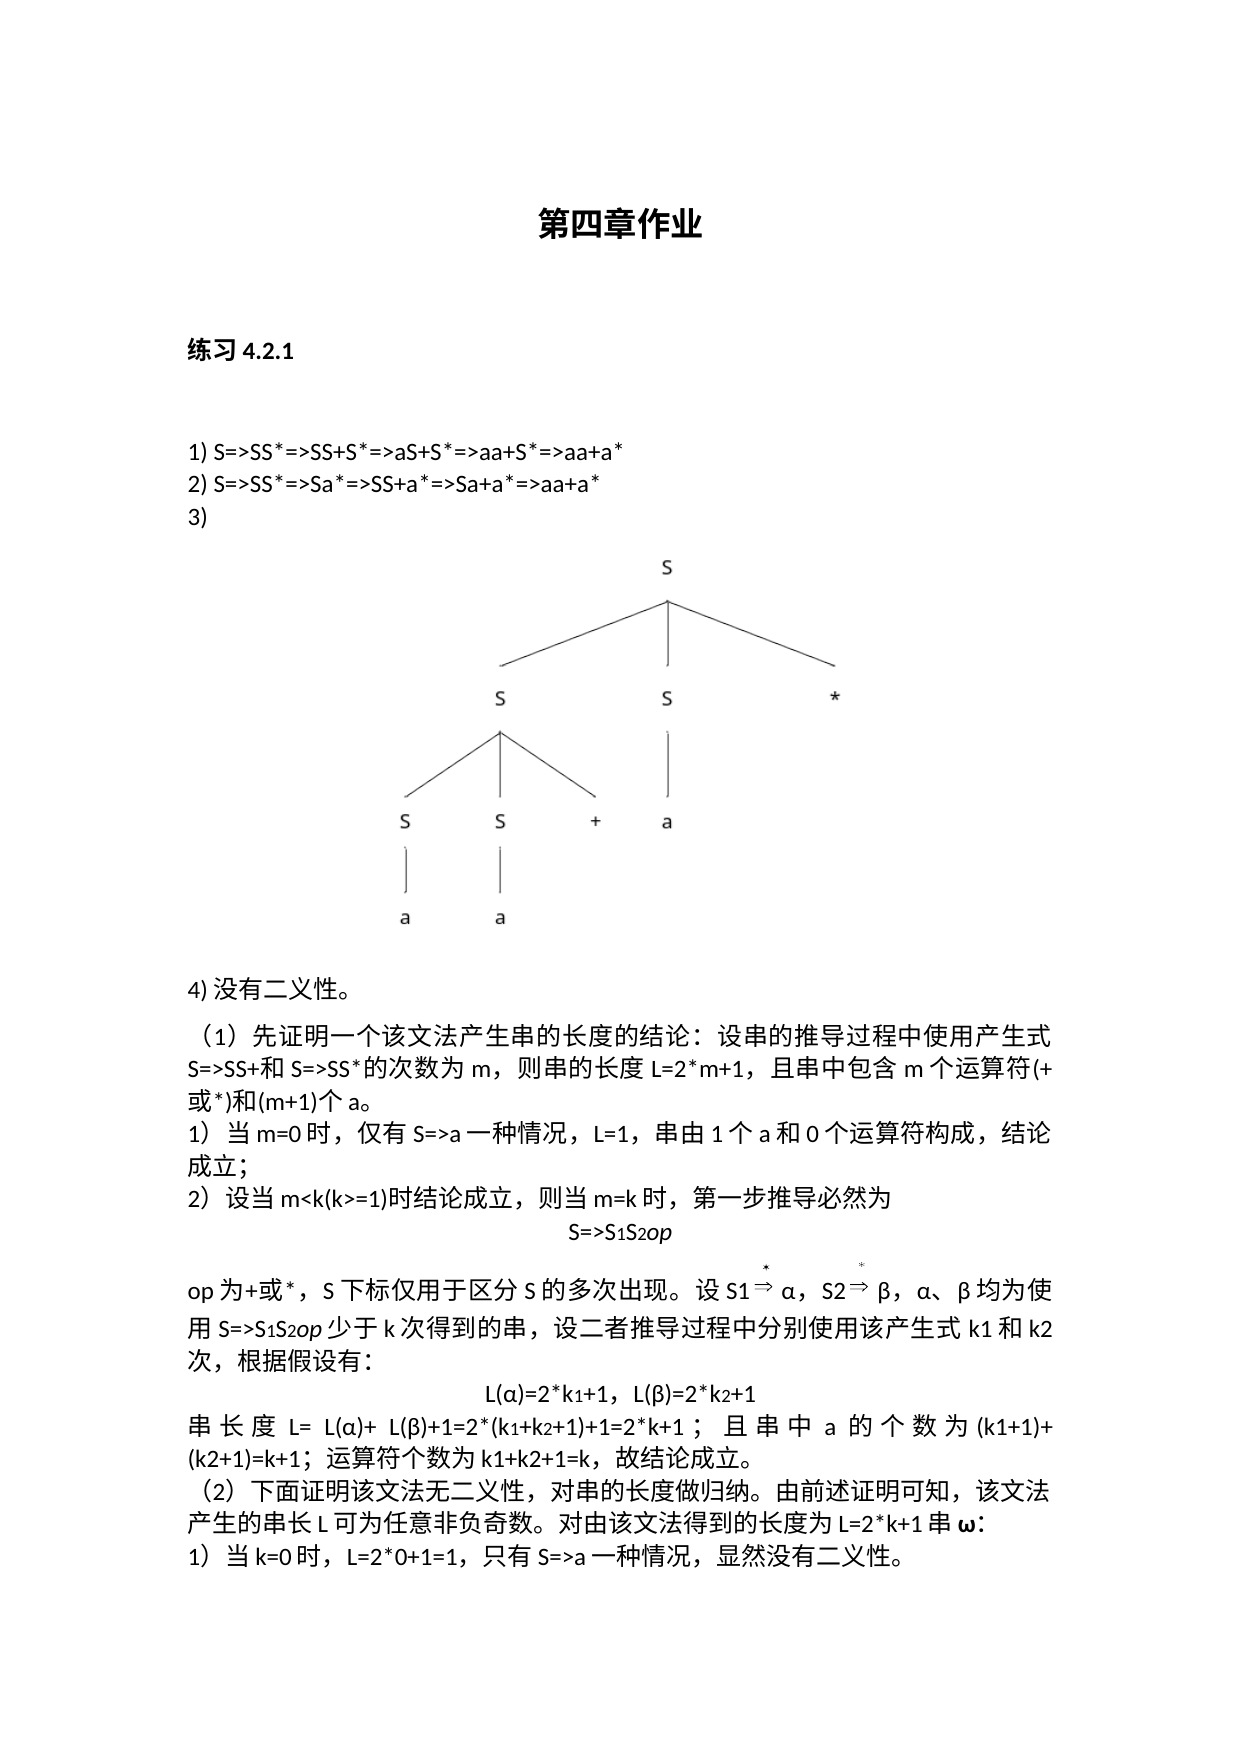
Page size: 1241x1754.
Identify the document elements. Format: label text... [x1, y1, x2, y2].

text （2）下面证明该文法无二义性，对串的长度做归纳。由前述证明可知，该文法产生的串长L可为任意非负奇数。对由该文法得到的长度为L=2*k+1串ω： [187, 1475, 1053, 1540]
text （1）先证明一个该文法产生串的长度的结论：设串的推导过程中使用产生式S=>SS+和S=>SS*的次数为m，则串的长度L=2*m+1，且串中包含m个运算符(+或*)和(m+1)个a。 [187, 1020, 1053, 1117]
text S=>S1S2op [187, 1215, 1053, 1247]
subtitle 第四章作业 [187, 189, 1053, 254]
text 2) S=>SS*=>Sa*=>SS+a*=>Sa+a*=>aa+a* [187, 467, 1053, 500]
text op为+或*，S下标仅用于区分S的多次出现。设S1α，S2β，α、β均为使用S=>S1S2op少于k次得到的串，设二者推导过程中分别使用该产生式k1和k2次，根据假设有： [187, 1247, 1053, 1377]
text 3) [187, 500, 1053, 532]
text 1) S=>SS*=>SS+S*=>aS+S*=>aa+S*=>aa+a* [187, 435, 1053, 467]
text 4) 没有二义性。 [187, 955, 1053, 1020]
text 串长度L= L(α)+ L(β)+1=2*(k1+k2+1)+1=2*k+1；且串中a的个数为(k1+1)+(k2+1)=k+1；运算符个数为k1+k2+1=k，故结论成立。 [187, 1410, 1053, 1475]
subtitle 练习4.2.1 [187, 316, 1053, 381]
text 1）当k=0时，L=2*0+1=1，只有S=>a一种情况，显然没有二义性。 [187, 1540, 1053, 1572]
text 2）设当m<k(k>=1)时结论成立，则当m=k时，第一步推导必然为 [187, 1182, 1053, 1215]
text L(α)=2*k1+1，L(β)=2*k2+1 [187, 1377, 1053, 1410]
text 1）当m=0时，仅有S=>a一种情况，L=1，串由1个a和0个运算符构成，结论成立； [187, 1117, 1053, 1182]
